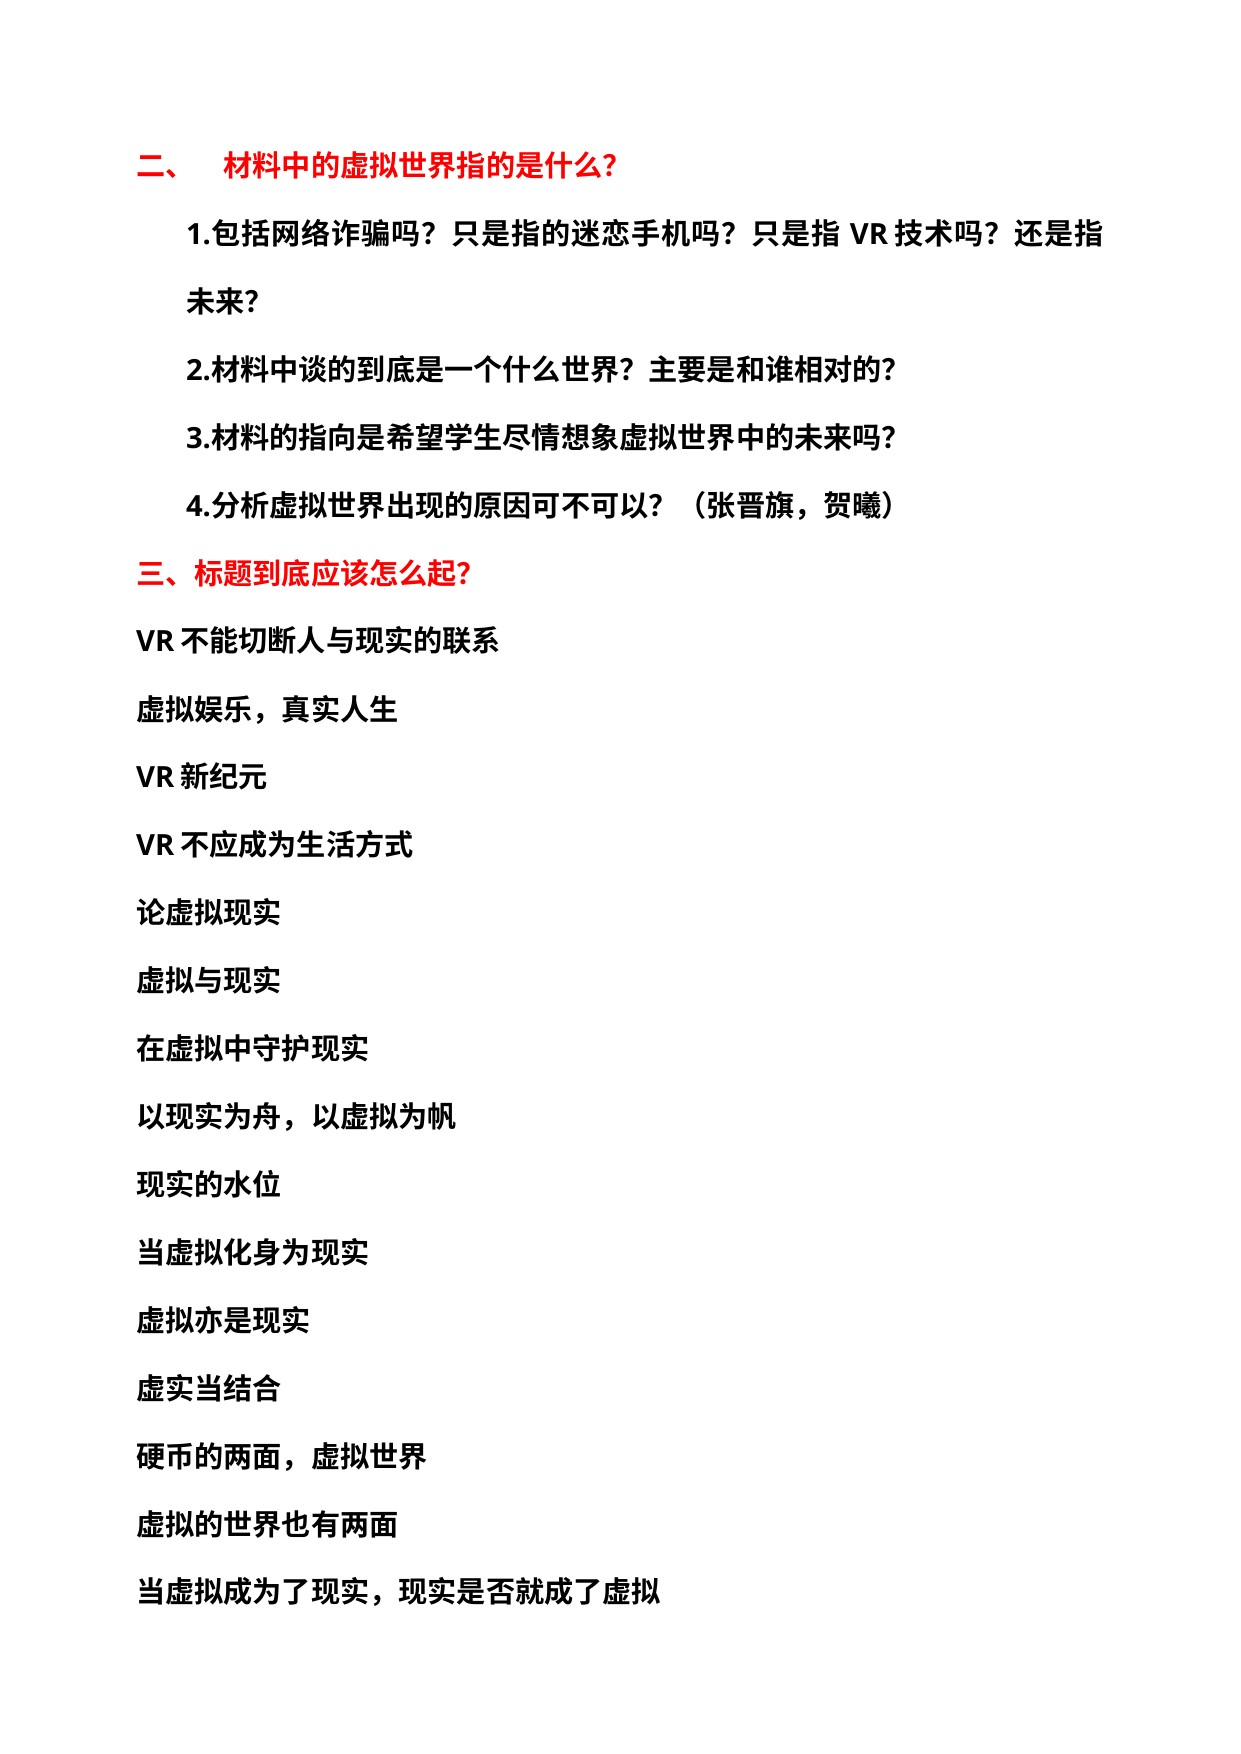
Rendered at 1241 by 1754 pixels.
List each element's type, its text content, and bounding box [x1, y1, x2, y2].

list 4.分析虚拟世界出现的原因可不可以？（张晋旗，贺曦） [186, 469, 1104, 537]
text 现实的水位 [136, 1149, 1104, 1217]
text 以现实为舟，以虚拟为帆 [136, 1081, 1104, 1149]
list 3.材料的指向是希望学生尽情想象虚拟世界中的未来吗？ [186, 402, 1104, 469]
text 虚拟娱乐，真实人生 [136, 673, 1104, 741]
text 论虚拟现实 [136, 877, 1104, 945]
text 当虚拟成为了现实，现实是否就成了虚拟 [136, 1556, 1104, 1624]
text 虚实当结合 [136, 1352, 1104, 1420]
list 材料中的虚拟世界指的是什么？ [136, 130, 1104, 198]
list 1.包括网络诈骗吗？只是指的迷恋手机吗？只是指VR技术吗？还是指未来？ [186, 198, 1104, 334]
text 虚拟的世界也有两面 [136, 1488, 1104, 1556]
text VR不应成为生活方式 [136, 809, 1104, 877]
text 虚拟亦是现实 [136, 1284, 1104, 1352]
list 2.材料中谈的到底是一个什么世界？主要是和谁相对的？ [186, 334, 1104, 402]
text 在虚拟中守护现实 [136, 1013, 1104, 1081]
text 虚拟与现实 [136, 945, 1104, 1013]
text VR新纪元 [136, 741, 1104, 809]
text 硬币的两面，虚拟世界 [136, 1420, 1104, 1488]
text VR不能切断人与现实的联系 [136, 605, 1104, 673]
text 当虚拟化身为现实 [136, 1217, 1104, 1284]
text 三、标题到底应该怎么起？ [136, 537, 1104, 605]
